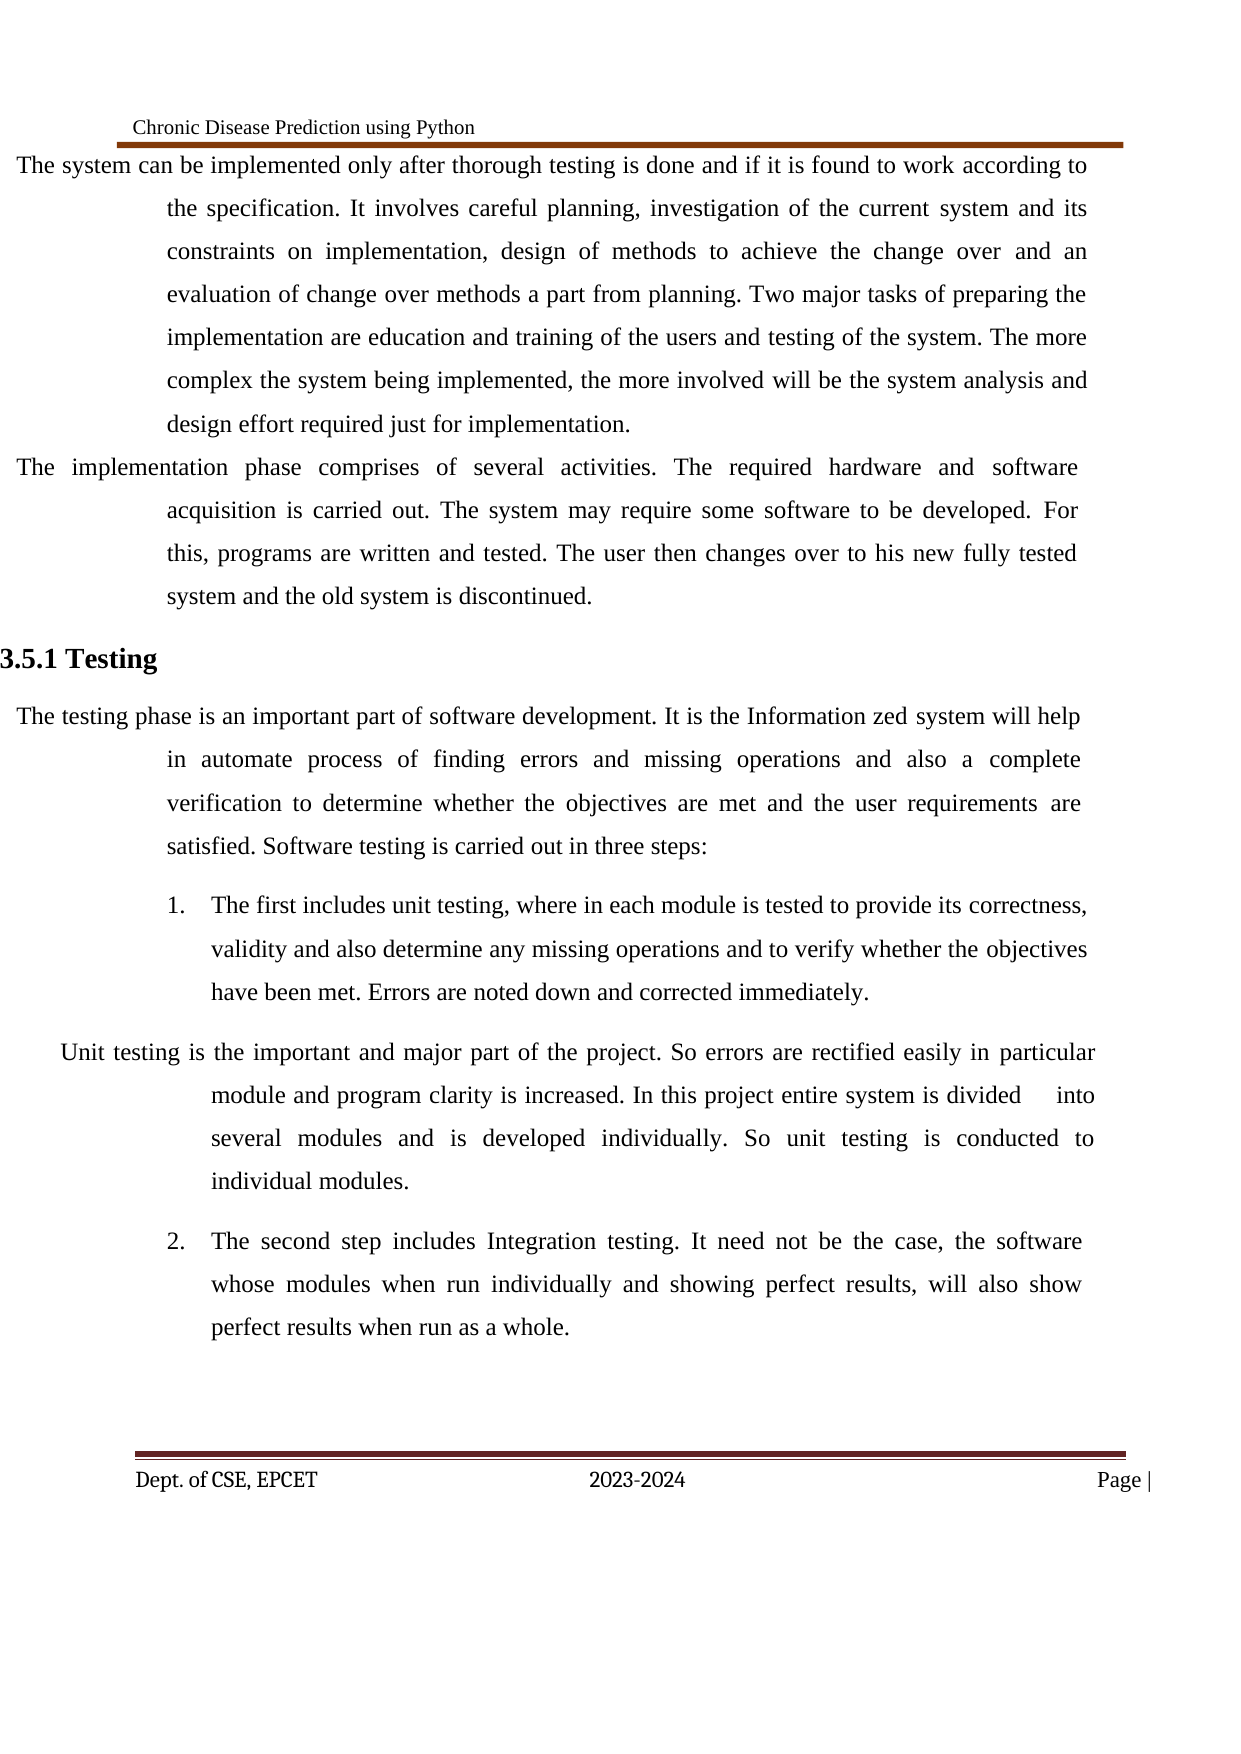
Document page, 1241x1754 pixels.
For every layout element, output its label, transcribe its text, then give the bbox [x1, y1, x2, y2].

text The implementation phase comprises of several activities. The required hardware and software acquisition is carried out. The system may require some software to be developed. For this, programs are written and tested. The user then changes over to his new fully tested system and the old system is discontinued. [16, 512, 1078, 670]
text The testing phase is an important part of software development. It is the Information zed system will help in automate process of finding errors and missing operations and also a complete verification to determine whether the objectives are met and the user requirements are satisfied. Software testing is carried out in three steps: [16, 761, 1081, 919]
text The system can be implemented only after thorough testing is done and if it is found to work according to the specification. It involves careful planning, investigation of the current system and its constraints on implementation, design of methods to achieve the change over and an evaluation of change over methods a part from planning. Two major tasks of preparing the implementation are education and training of the users and testing of the system. The more complex the system being implemented, the more involved will be the system analysis and design effort required just for implementation. [16, 210, 1087, 497]
list The second step includes Integration testing. It need not be the case, the software whose modules when run individually and showing perfect results, will also show perfect results when run as a whole. [167, 1286, 1083, 1401]
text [16, 150, 1094, 179]
text Unit testing is the important and major part of the project. So errors are rectified easily in particular module and program clarity is increased. In this project entire system is divided into several modules and is developed individually. So unit testing is conducted to individual modules. [60, 1097, 1095, 1255]
subtitle 3.5.1 Testing [0, 701, 1122, 734]
list The first includes unit testing, where in each module is tested to provide its correctness, validity and also determine any missing operations and to verify whether the objectives have been met. Errors are noted down and corrected immediately. [167, 951, 1087, 1066]
